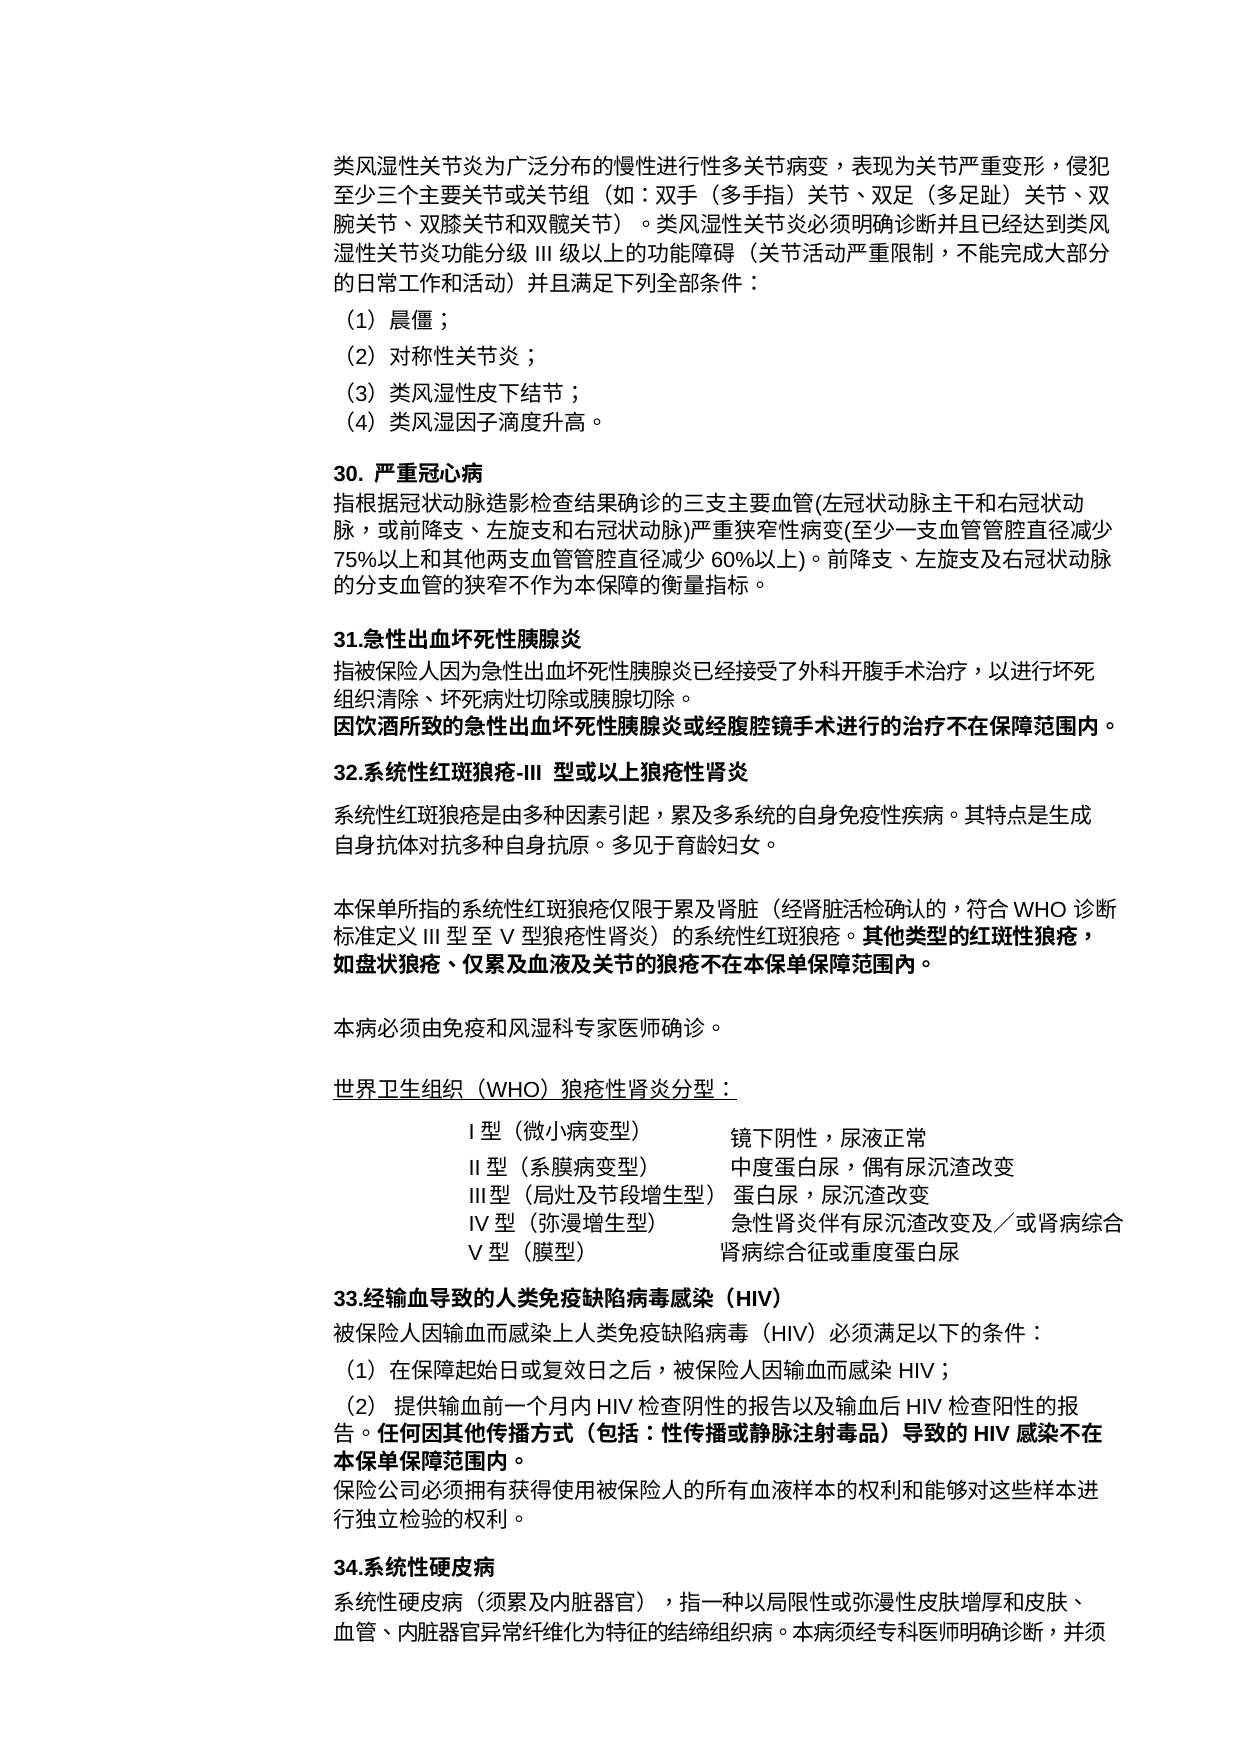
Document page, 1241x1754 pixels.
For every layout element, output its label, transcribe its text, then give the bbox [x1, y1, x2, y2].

text 保险公司必须拥有获得使用被保险人的所有血液样本的权利和能够对这些样本进行独立检验的权利。 [333, 1476, 1111, 1534]
text 本病必须由免疫和风湿科专家医师确诊。世界卫生组织（WHO）狼疮性肾炎分型： [333, 987, 737, 1099]
text 指根据冠状动脉造影检查结果确诊的三支主要血管(左冠状动脉主干和右冠状动脉，或前降支、左旋支和右冠状动脉)严重狭窄性病变(至少一支血管管腔直径减少 [333, 490, 1115, 545]
text （3）类风湿性皮下结节； [333, 378, 1136, 407]
list 型（膜型） 肾病综合征或重度蛋白尿 [468, 1237, 1136, 1267]
list 型（系膜病变型） 中度蛋白尿，偶有尿沉渣改变 [468, 1153, 1136, 1181]
text 类风湿性关节炎为广泛分布的慢性进行性多关节病变，表现为关节严重变形，侵犯至少三个主要关节或关节组（如：双手（多手指）关节、双足（多足趾）关节、双腕关节、双膝关节和双髋关节）。类风湿性关节炎必须明确诊断并且已经达到类风湿性关节炎功能分级 III 级以上的功能障碍（关节活动严重限制，不能完成大部分的日常工作和活动）并且满足下列全部条件： [333, 151, 1112, 297]
list 型（弥漫增生型） 急性肾炎伴有尿沉渣改变及／或肾病综合 [468, 1209, 1136, 1237]
subtitle 34.系统性硬皮病 [333, 1552, 1136, 1582]
list 型（微小病变型） [468, 1116, 655, 1146]
text 32.系统性红斑狼疮-III 型或以上狼疮性肾炎 [333, 757, 1136, 787]
text 被保险人因输血而感染上人类免疫缺陷病毒（HIV）必须满足以下的条件： [333, 1318, 1136, 1348]
text 系统性红斑狼疮是由多种因素引起，累及多系统的自身免疫性疾病。其特点是生成自身抗体对抗多种自身抗原。多见于育龄妇女。 [333, 801, 1111, 860]
text （4）类风湿因子滴度升高。 [333, 407, 1136, 436]
text （1）晨僵； [333, 305, 1136, 335]
subtitle 因饮酒所致的急性出血坏死性胰腺炎或经腹腔镜手术进行的治疗不在保障范围内。 [333, 713, 1136, 739]
text 镜下阴性，尿液正常 [730, 1123, 1136, 1153]
text （2）对称性关节炎； [333, 341, 1136, 371]
list 型（局灶及节段增生型） 蛋白尿，尿沉渣改变 [468, 1181, 1136, 1209]
text （1）在保障起始日或复效日之后，被保险人因输血而感染 HIV； [333, 1354, 1136, 1384]
text 本保单所指的系统性红斑狼疮仅限于累及肾脏（经肾脏活检确认的，符合 WHO 诊断标准定义 III 型至V 型狼疮性肾炎）的系统性红斑狼疮。其他类型的红斑性狼疮， 如盘状狼疮、仅累及血液及关节的狼疮不在本保单保障范围內。 [333, 895, 1122, 978]
text 指被保险人因为急性出血坏死性胰腺炎已经接受了外科开腹手术治疗，以进行坏死组织清除、坏死病灶切除或胰腺切除。 [333, 656, 1112, 713]
text 系统性硬皮病（须累及内脏器官），指一种以局限性或弥漫性皮肤增厚和皮肤、血管、内脏器官异常纤维化为特征的结缔组织病。本病须经专科医师明确诊断，并须 [333, 1587, 1111, 1647]
subtitle 33.经输血导致的人类免疫缺陷病毒感染（HIV） [333, 1283, 1136, 1313]
text （2） 提供输血前一个月内HIV 检查阴性的报告以及输血后HIV 检查阳性的报告。任何因其他传播方式（包括：性传播或静脉注射毒品）导致的 HIV 感染不在本保单保障范围内。 [333, 1392, 1122, 1475]
subtitle 31.急性出血坏死性胰腺炎 [333, 618, 1136, 655]
text 75%以上和其他两支血管管腔直径减少 60%以上)。前降支、左旋支及右冠状动脉的分支血管的狭窄不作为本保障的衡量指标。 [333, 545, 1118, 600]
subtitle 严重冠心病 [333, 452, 1136, 489]
